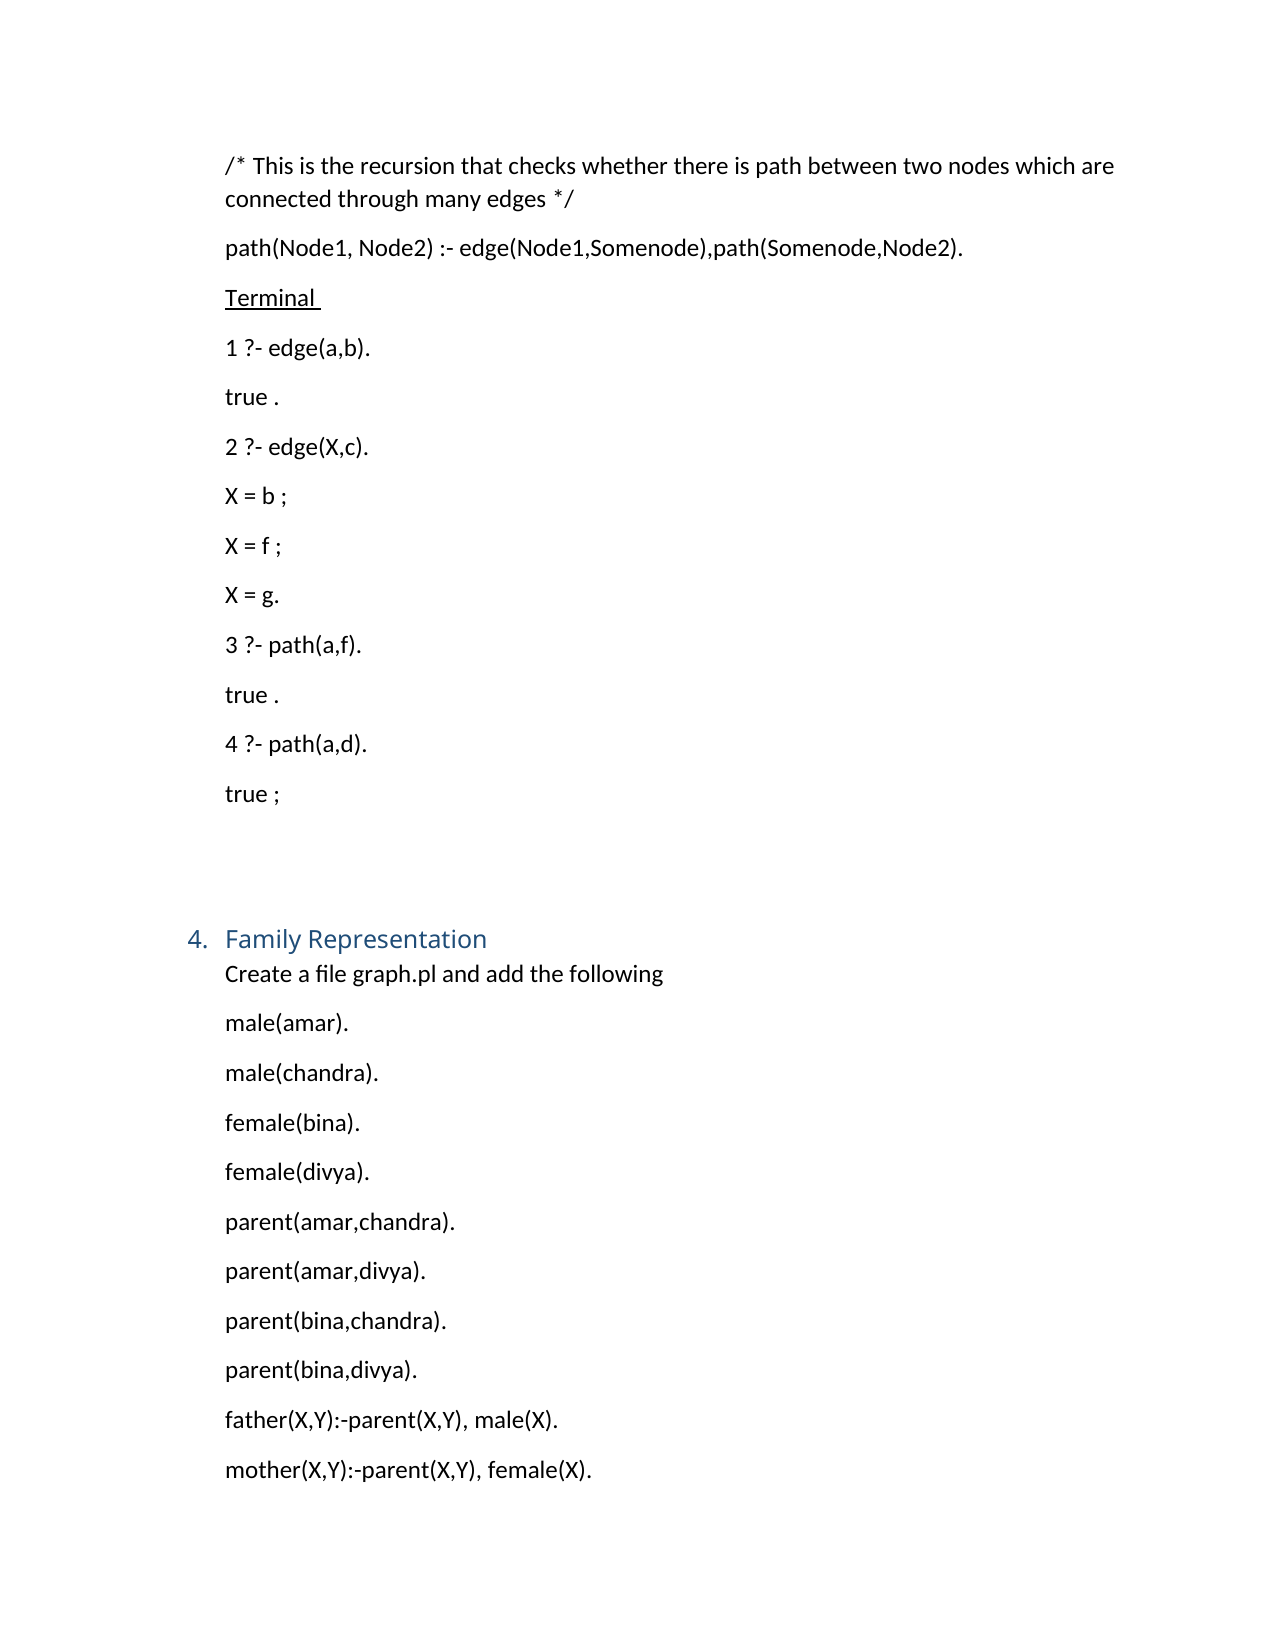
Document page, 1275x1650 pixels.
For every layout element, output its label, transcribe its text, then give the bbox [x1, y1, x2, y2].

text parent(amar,chandra). [225, 1206, 1125, 1236]
text Terminal [225, 282, 1125, 313]
text female(divya). [225, 1156, 1125, 1187]
text true ; [225, 778, 1125, 808]
text path(Node1, Node2) :- edge(Node1,Somenode),path(Somenode,Node2). [225, 232, 1125, 263]
text male(amar). [225, 1008, 1125, 1038]
text female(bina). [225, 1107, 1125, 1137]
text /* This is the recursion that checks whether there is path between two nodes which are connected through many edges */ [225, 150, 1125, 213]
text 3 ?- path(a,f). [225, 629, 1125, 660]
subtitle Family Representation [187, 921, 1125, 955]
text male(chandra). [225, 1057, 1125, 1088]
text X = g. [225, 579, 1125, 610]
text 2 ?- edge(X,c). [225, 431, 1125, 461]
text 4 ?- path(a,d). [225, 728, 1125, 759]
text father(X,Y):-parent(X,Y), male(X). [225, 1404, 1125, 1435]
text X = f ; [225, 530, 1125, 561]
text parent(bina,chandra). [225, 1305, 1125, 1336]
text mother(X,Y):-parent(X,Y), female(X). [225, 1454, 1125, 1484]
text X = b ; [225, 480, 1125, 511]
text parent(amar,divya). [225, 1256, 1125, 1286]
text true . [225, 679, 1125, 709]
text true . [225, 381, 1125, 412]
text Create a file graph.pl and add the following [225, 958, 1125, 988]
text 1 ?- edge(a,b). [225, 332, 1125, 362]
text parent(bina,divya). [225, 1355, 1125, 1385]
